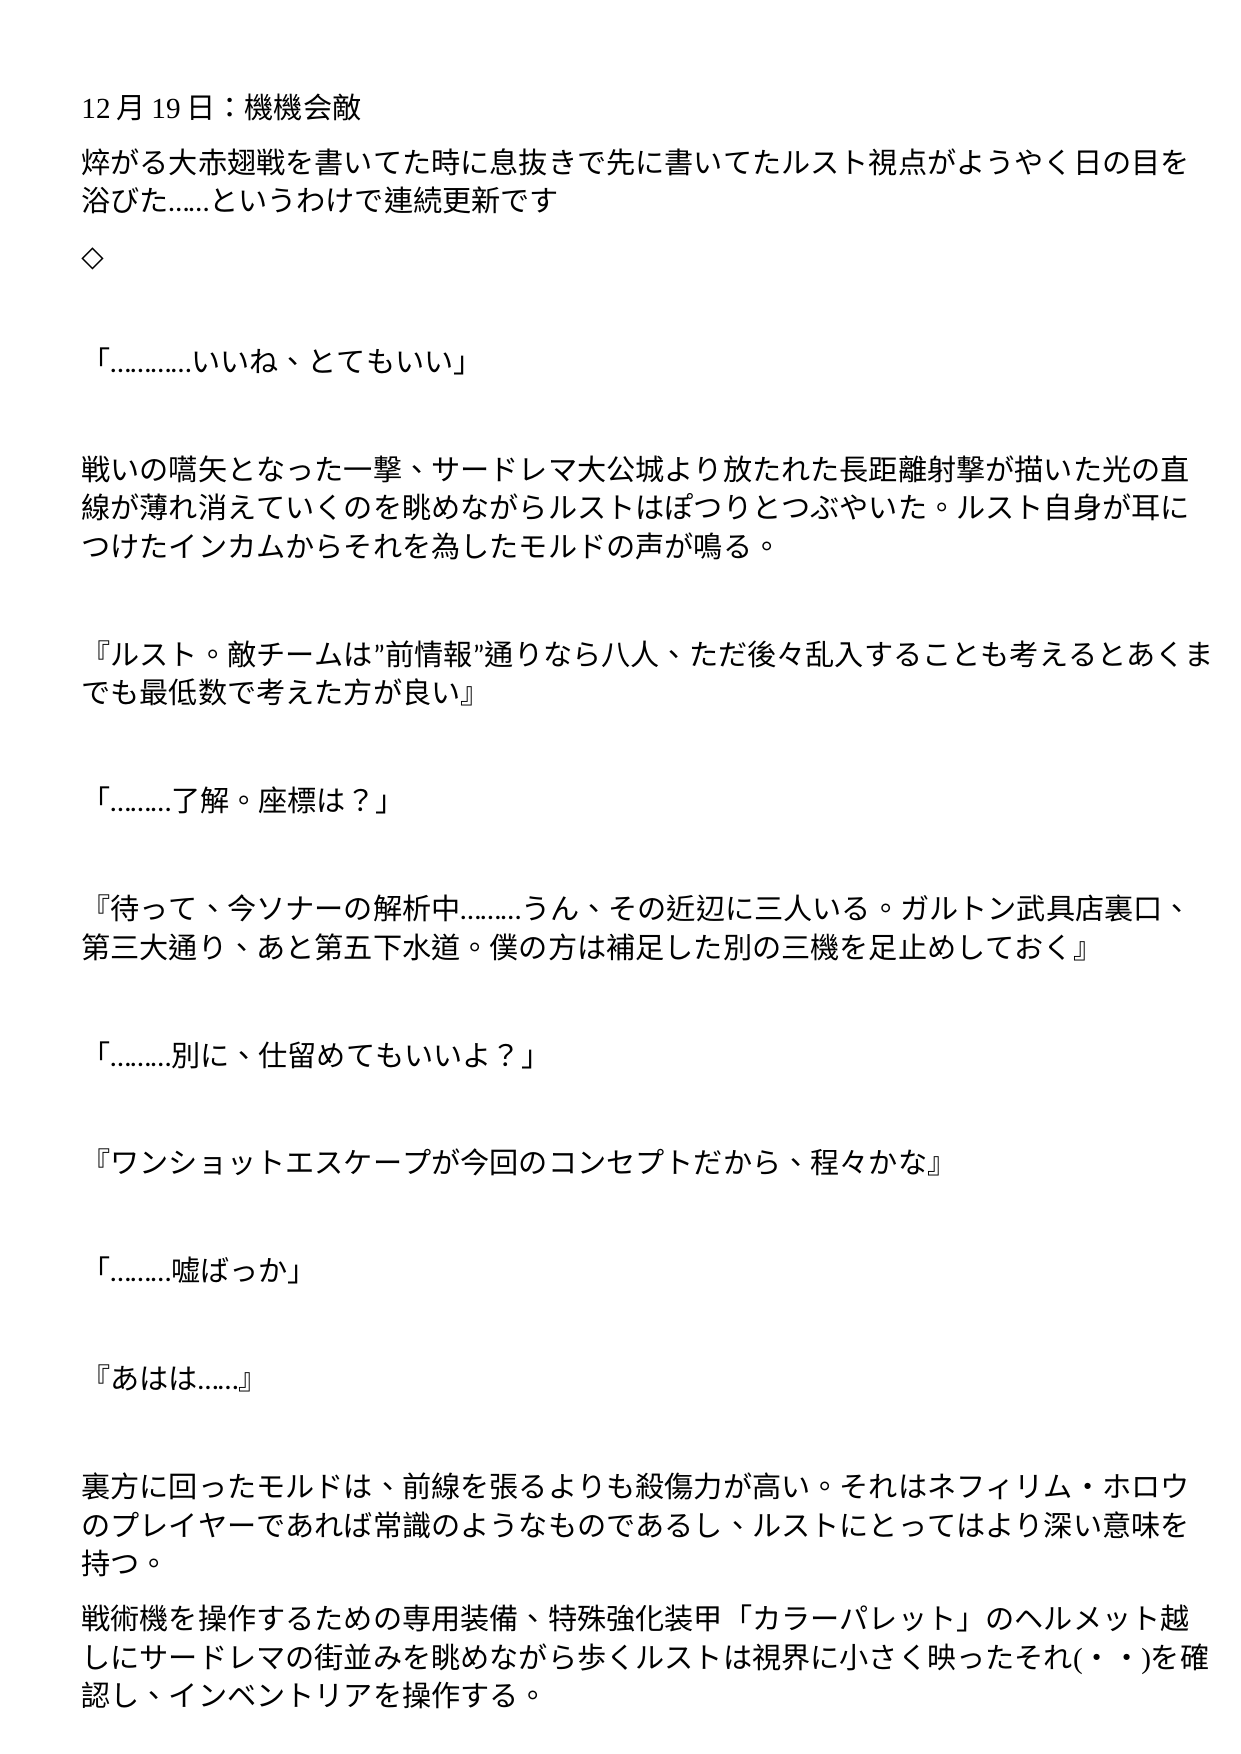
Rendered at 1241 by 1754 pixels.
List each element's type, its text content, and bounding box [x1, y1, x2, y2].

text 焠がる大赤翅戦を書いてた時に息抜きで先に書いてたルスト視点がようやく日の目を浴びた……というわけで連続更新です [81, 145, 1215, 219]
text 「………了解。座標は？」 [81, 783, 1215, 819]
text 「………嘘ばっか」 [81, 1253, 1215, 1289]
text 「………別に、仕留めてもいいよ？」 [81, 1038, 1215, 1073]
text ◇ [81, 239, 1215, 272]
text 12月19日：機機会敵 [81, 90, 1215, 126]
text 『待って、今ソナーの解析中………うん、その近辺に三人いる。ガルトン武具店裏口、第三大通り、あと第五下水道。僕の方は補足した別の三機を足止めしておく』 [81, 891, 1215, 965]
text 裏方に回ったモルドは、前線を張るよりも殺傷力が高い。それはネフィリム・ホロウのプレイヤーであれば常識のようなものであるし、ルストにとってはより深い意味を持つ。 [81, 1469, 1215, 1582]
text 『あはは……』 [81, 1361, 1215, 1397]
text 戦いの嚆矢となった一撃、サードレマ大公城より放たれた長距離射撃が描いた光の直線が薄れ消えていくのを眺めながらルストはぽつりとつぶやいた。ルスト自身が耳につけたインカムからそれを為したモルドの声が鳴る。 [81, 452, 1215, 565]
text 『ルスト。敵チームは”前情報”通りなら八人、ただ後々乱入することも考えるとあくまでも最低数で考えた方が良い』 [81, 637, 1215, 711]
text 「…………いいね、とてもいい」 [81, 344, 1215, 380]
text 戦術機を操作するための専用装備、特殊強化装甲「カラーパレット」のヘルメット越しにサードレマの街並みを眺めながら歩くルストは視界に小さく映ったそれ(・・)を確認し、インベントリアを操作する。 [81, 1601, 1215, 1714]
text 『ワンショットエスケープが今回のコンセプトだから、程々かな』 [81, 1146, 1215, 1181]
